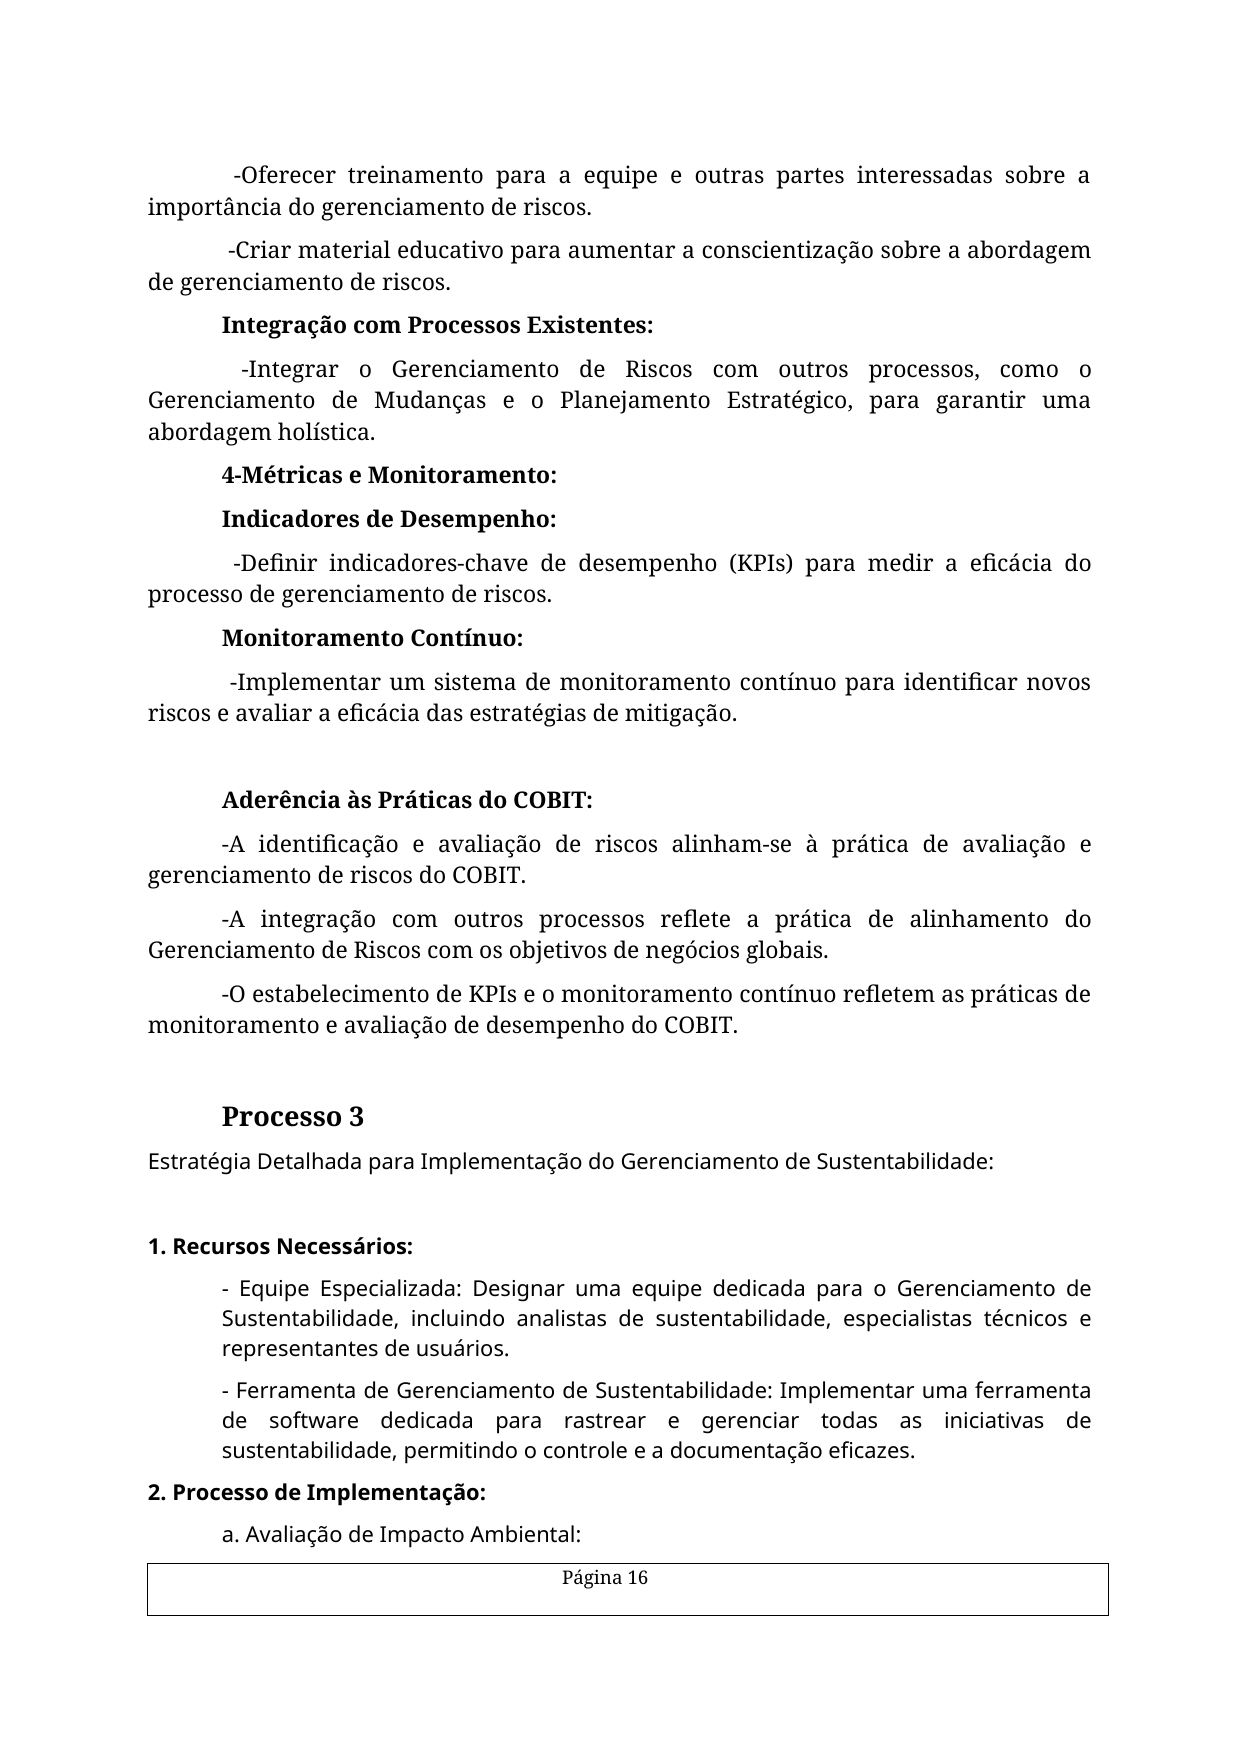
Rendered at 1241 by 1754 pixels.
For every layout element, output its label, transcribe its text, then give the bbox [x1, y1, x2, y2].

text Monitoramento Contínuo: [148, 622, 1092, 653]
text -Definir indicadores-chave de desempenho (KPIs) para medir a eficácia do processo de gerenciamento de riscos. [148, 547, 1092, 609]
text -Criar material educativo para aumentar a conscientização sobre a abordagem de gerenciamento de riscos. [148, 234, 1092, 297]
text Estratégia Detalhada para Implementação do Gerenciamento de Sustentabilidade: [148, 1146, 1092, 1176]
text Aderência às Práticas do COBIT: [148, 784, 1092, 816]
text -Oferecer treinamento para a equipe e outras partes interessadas sobre a importância do gerenciamento de riscos. [148, 159, 1092, 222]
text 1. Recursos Necessários: [148, 1231, 1092, 1261]
text -A identificação e avaliação de riscos alinham-se à prática de avaliação e gerenciamento de riscos do COBIT. [148, 828, 1092, 891]
text - Equipe Especializada: Designar uma equipe dedicada para o Gerenciamento de Sustentabilidade, incluindo analistas de sustentabilidade, especialistas técnicos e representantes de usuários. [222, 1273, 1092, 1363]
text -Integrar o Gerenciamento de Riscos com outros processos, como o Gerenciamento de Mudanças e o Planejamento Estratégico, para garantir uma abordagem holística. [148, 353, 1092, 447]
text - Ferramenta de Gerenciamento de Sustentabilidade: Implementar uma ferramenta de software dedicada para rastrear e gerenciar todas as iniciativas de sustentabilidade, permitindo o controle e a documentação eficazes. [222, 1375, 1092, 1464]
text 2. Processo de Implementação: [148, 1477, 1092, 1507]
text 4-Métricas e Monitoramento: [148, 459, 1092, 491]
text -O estabelecimento de KPIs e o monitoramento contínuo refletem as práticas de monitoramento e avaliação de desempenho do COBIT. [148, 978, 1092, 1041]
text -Implementar um sistema de monitoramento contínuo para identificar novos riscos e avaliar a eficácia das estratégias de mitigação. [148, 666, 1092, 728]
text Processo 3 [148, 1097, 1092, 1134]
text Integração com Processos Existentes: [148, 309, 1092, 341]
text Indicadores de Desempenho: [148, 503, 1092, 534]
text -A integração com outros processos reflete a prática de alinhamento do Gerenciamento de Riscos com os objetivos de negócios globais. [148, 903, 1092, 966]
text a. Avaliação de Impacto Ambiental: [222, 1519, 1092, 1549]
